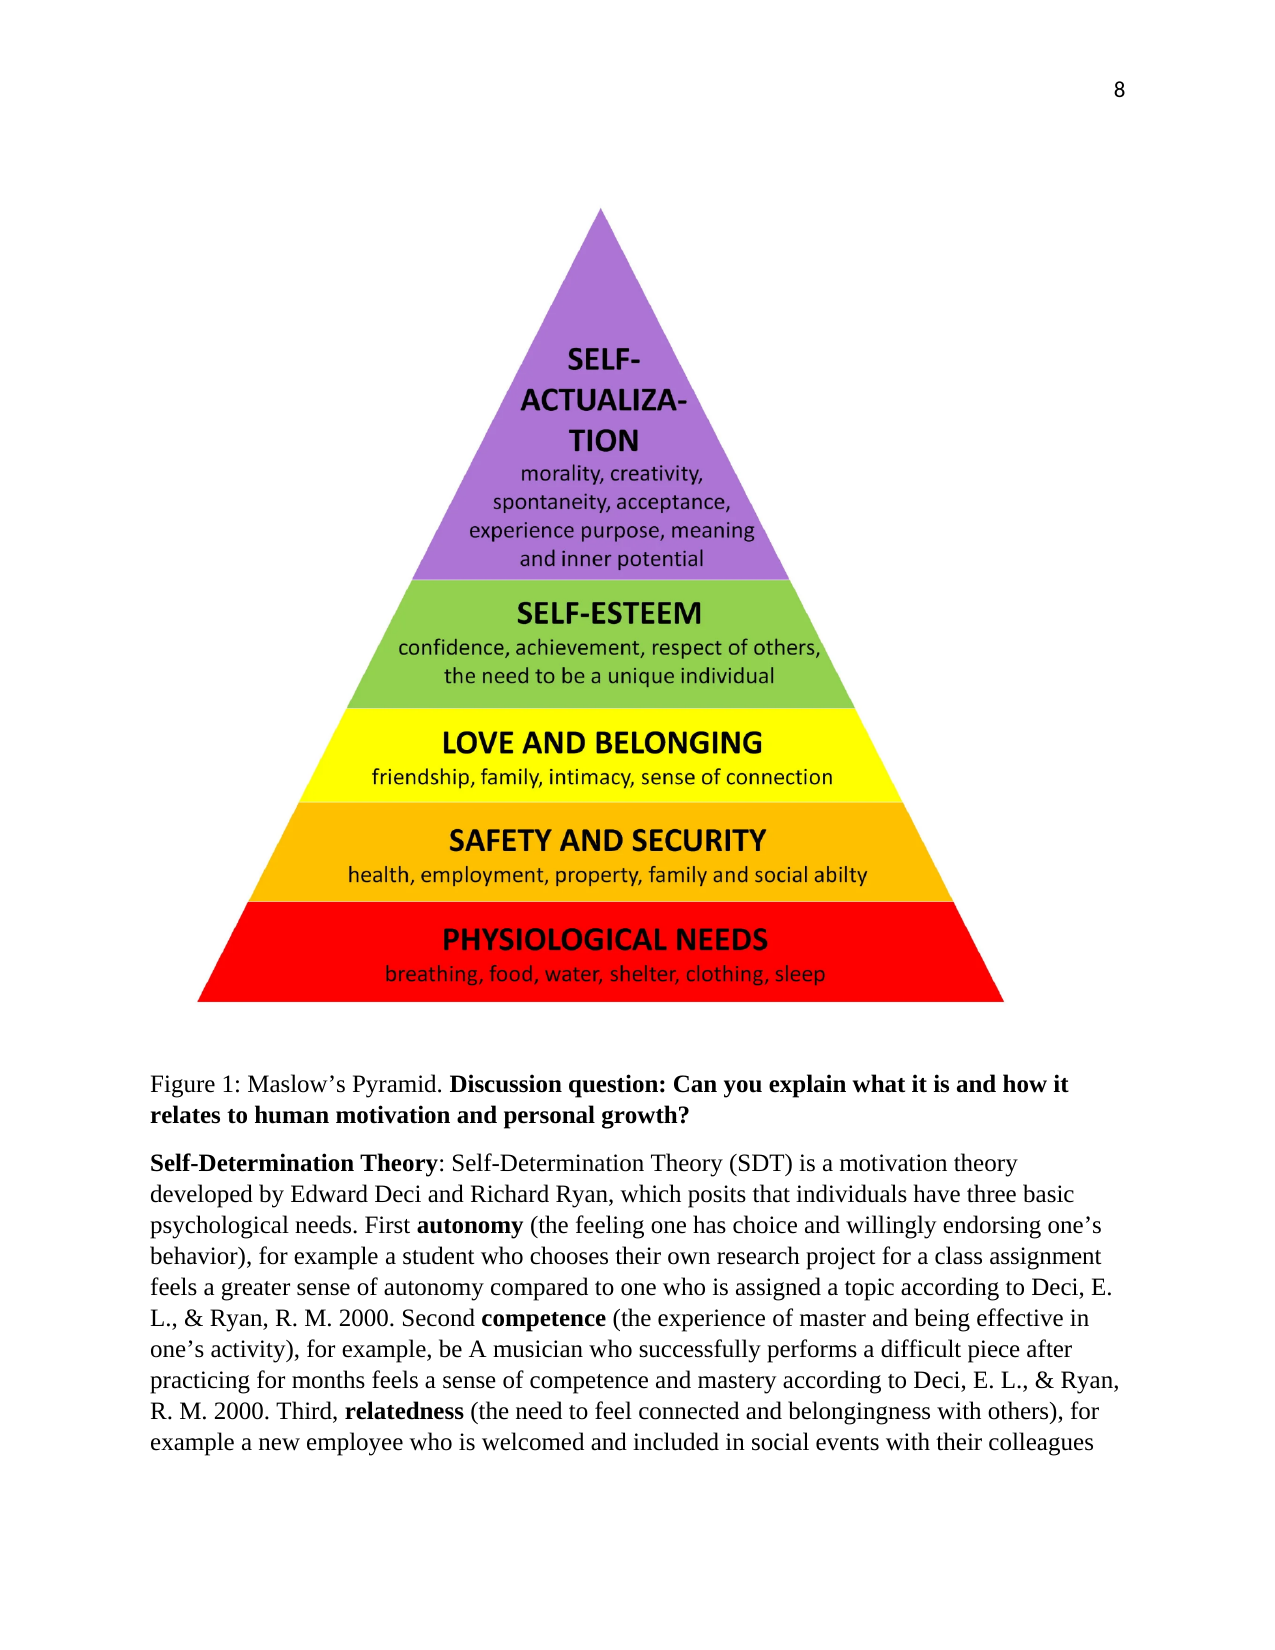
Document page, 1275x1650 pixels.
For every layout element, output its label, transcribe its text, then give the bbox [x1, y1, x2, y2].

text Figure 1: Maslow’s Pyramid. Discussion question: Can you explain what it is and how it relates to human motivation and personal growth? [150, 1069, 1125, 1129]
picture [150, 150, 1050, 1050]
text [150, 1148, 1125, 1456]
